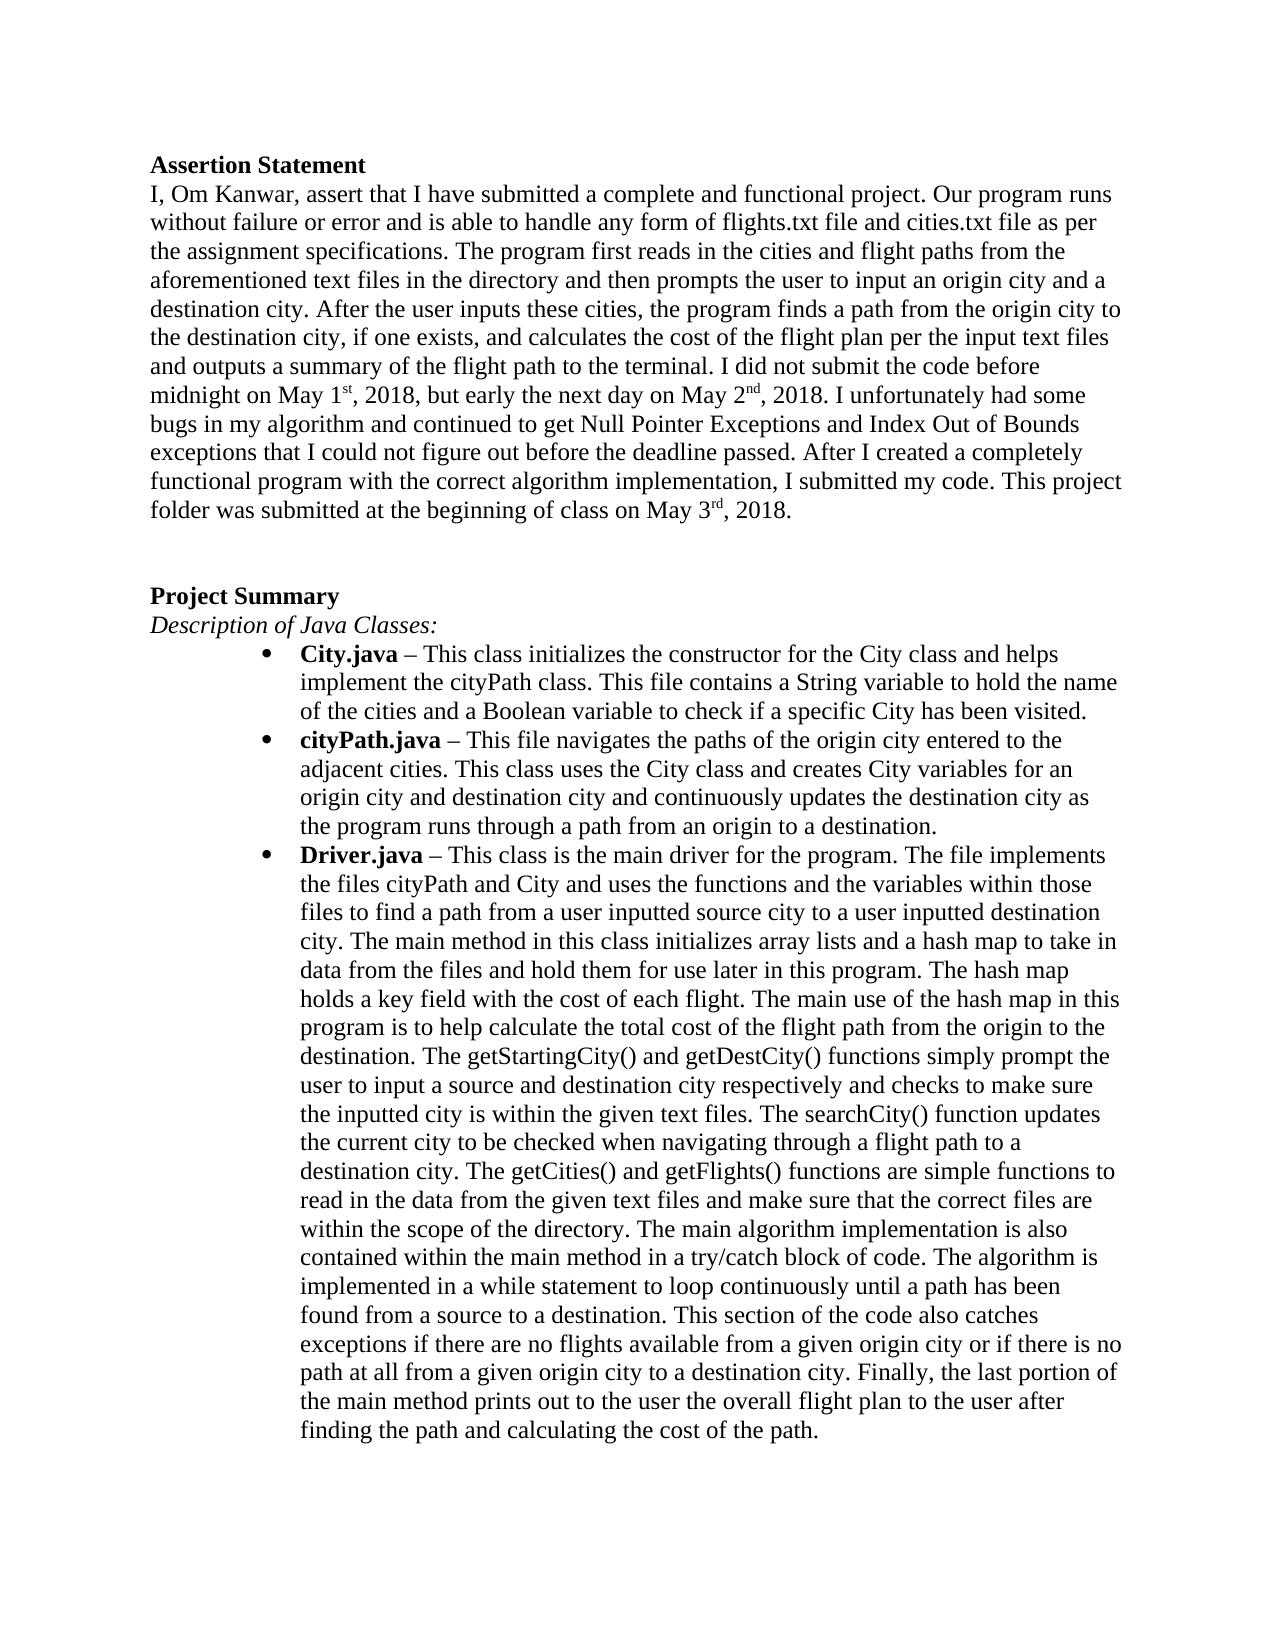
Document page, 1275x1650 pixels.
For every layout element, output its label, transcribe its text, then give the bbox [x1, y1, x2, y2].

list cityPath.java – This file navigates the paths of the origin city entered to the adjacent cities. This class uses the City class and creates City variables for an origin city and destination city and continuously updates the destination city as the program runs through a path from an origin to a destination. [262, 725, 1125, 840]
list Driver.java – This class is the main driver for the program. The file implements the files cityPath and City and uses the functions and the variables within those files to find a path from a user inputted source city to a user inputted destination city. The main method in this class initializes array lists and a hash map to take in data from the files and hold them for use later in this program. The hash map holds a key field with the cost of each flight. The main use of the hash map in this program is to help calculate the total cost of the flight path from the origin to the destination. The getStartingCity() and getDestCity() functions simply prompt the user to input a source and destination city respectively and checks to make sure the inputted city is within the given text files. The searchCity() function updates the current city to be checked when navigating through a flight path to a destination city. The getCities() and getFlights() functions are simple functions to read in the data from the given text files and make sure that the correct files are within the scope of the directory. The main algorithm implementation is also contained within the main method in a try/catch block of code. The algorithm is implemented in a while statement to loop continuously until a path has been found from a source to a destination. This section of the code also catches exceptions if there are no flights available from a given origin city or if there is no path at all from a given origin city to a destination city. Finally, the last portion of the main method prints out to the user the overall flight plan to the user after finding the path and calculating the cost of the path. [262, 840, 1125, 1444]
text Assertion Statement [150, 150, 1125, 179]
text I, Om Kanwar, assert that I have submitted a complete and functional project. Our program runs without failure or error and is able to handle any form of flights.txt file and cities.txt file as per the assignment specifications. The program first reads in the cities and flight paths from the aforementioned text files in the directory and then prompts the user to input an origin city and a destination city. After the user inputs these cities, the program finds a path from the origin city to the destination city, if one exists, and calculates the cost of the flight plan per the input text files and outputs a summary of the flight path to the terminal. I did not submit the code before midnight on May 1st, 2018, but early the next day on May 2nd, 2018. I unfortunately had some bugs in my algorithm and continued to get Null Pointer Exceptions and Index Out of Bounds exceptions that I could not figure out before the deadline passed. After I created a completely functional program with the correct algorithm implementation, I submitted my code. This project folder was submitted at the beginning of class on May 3rd, 2018. [150, 179, 1125, 524]
text Description of Java Classes: [150, 610, 1125, 639]
list City.java – This class initializes the constructor for the City class and helps implement the cityPath class. This file contains a String variable to hold the name of the cities and a Boolean variable to check if a specific City has been visited. [262, 639, 1125, 725]
text Project Summary [150, 581, 1125, 610]
